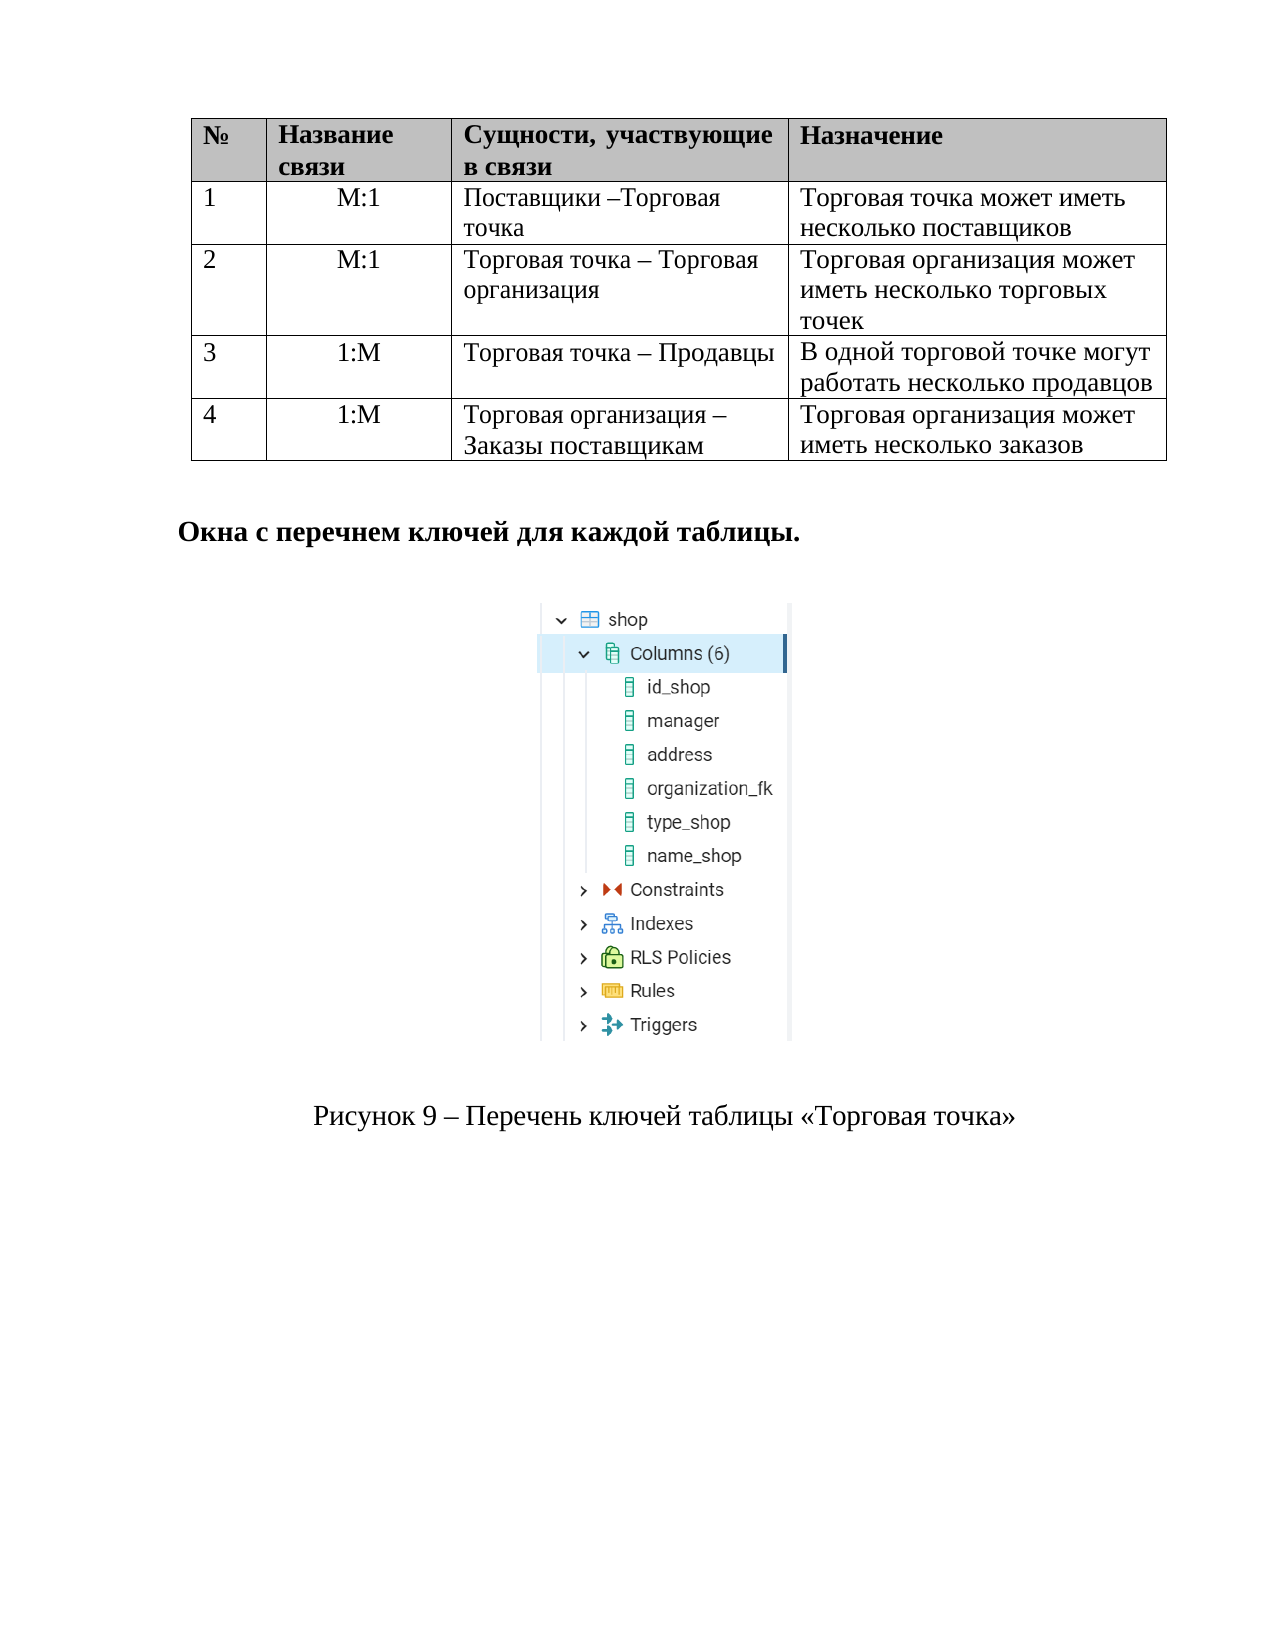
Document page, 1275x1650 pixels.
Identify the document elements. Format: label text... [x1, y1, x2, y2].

table_cell Торговая организация – Заказы поставщикам [452, 399, 788, 460]
table_cell В одной торговой точке могут работать несколько продавцов [789, 336, 1166, 398]
table_cell 1:М [267, 399, 451, 460]
table_header № [192, 119, 266, 181]
table_cell Торговая организация может иметь несколько заказов [789, 399, 1166, 460]
text Рисунок 9 – Перечень ключей таблицы «Торговая точка» [177, 1098, 1152, 1131]
table_cell Торговая точка может иметь несколько поставщиков [789, 182, 1166, 243]
table_cell М:1 [267, 245, 451, 335]
table_cell 2 [192, 245, 266, 335]
table_cell Торговая организация может иметь несколько торговых точек [789, 245, 1166, 335]
picture [537, 603, 792, 1041]
text Окна с перечнем ключей для каждой таблицы. [177, 514, 1152, 548]
table_header Назначение [789, 119, 1166, 181]
table_cell М:1 [267, 182, 451, 243]
table_cell Торговая точка – Продавцы [452, 336, 788, 398]
table_cell 3 [192, 336, 266, 398]
table_cell Поставщики –Торговая точка [452, 182, 788, 243]
table_cell 1 [192, 182, 266, 243]
table_cell 1:М [267, 336, 451, 398]
table_header Название связи [267, 119, 451, 181]
table_cell Торговая точка – Торговая организация [452, 245, 788, 335]
table_cell 4 [192, 399, 266, 460]
table_header Сущности, участвующие в связи [452, 119, 788, 181]
